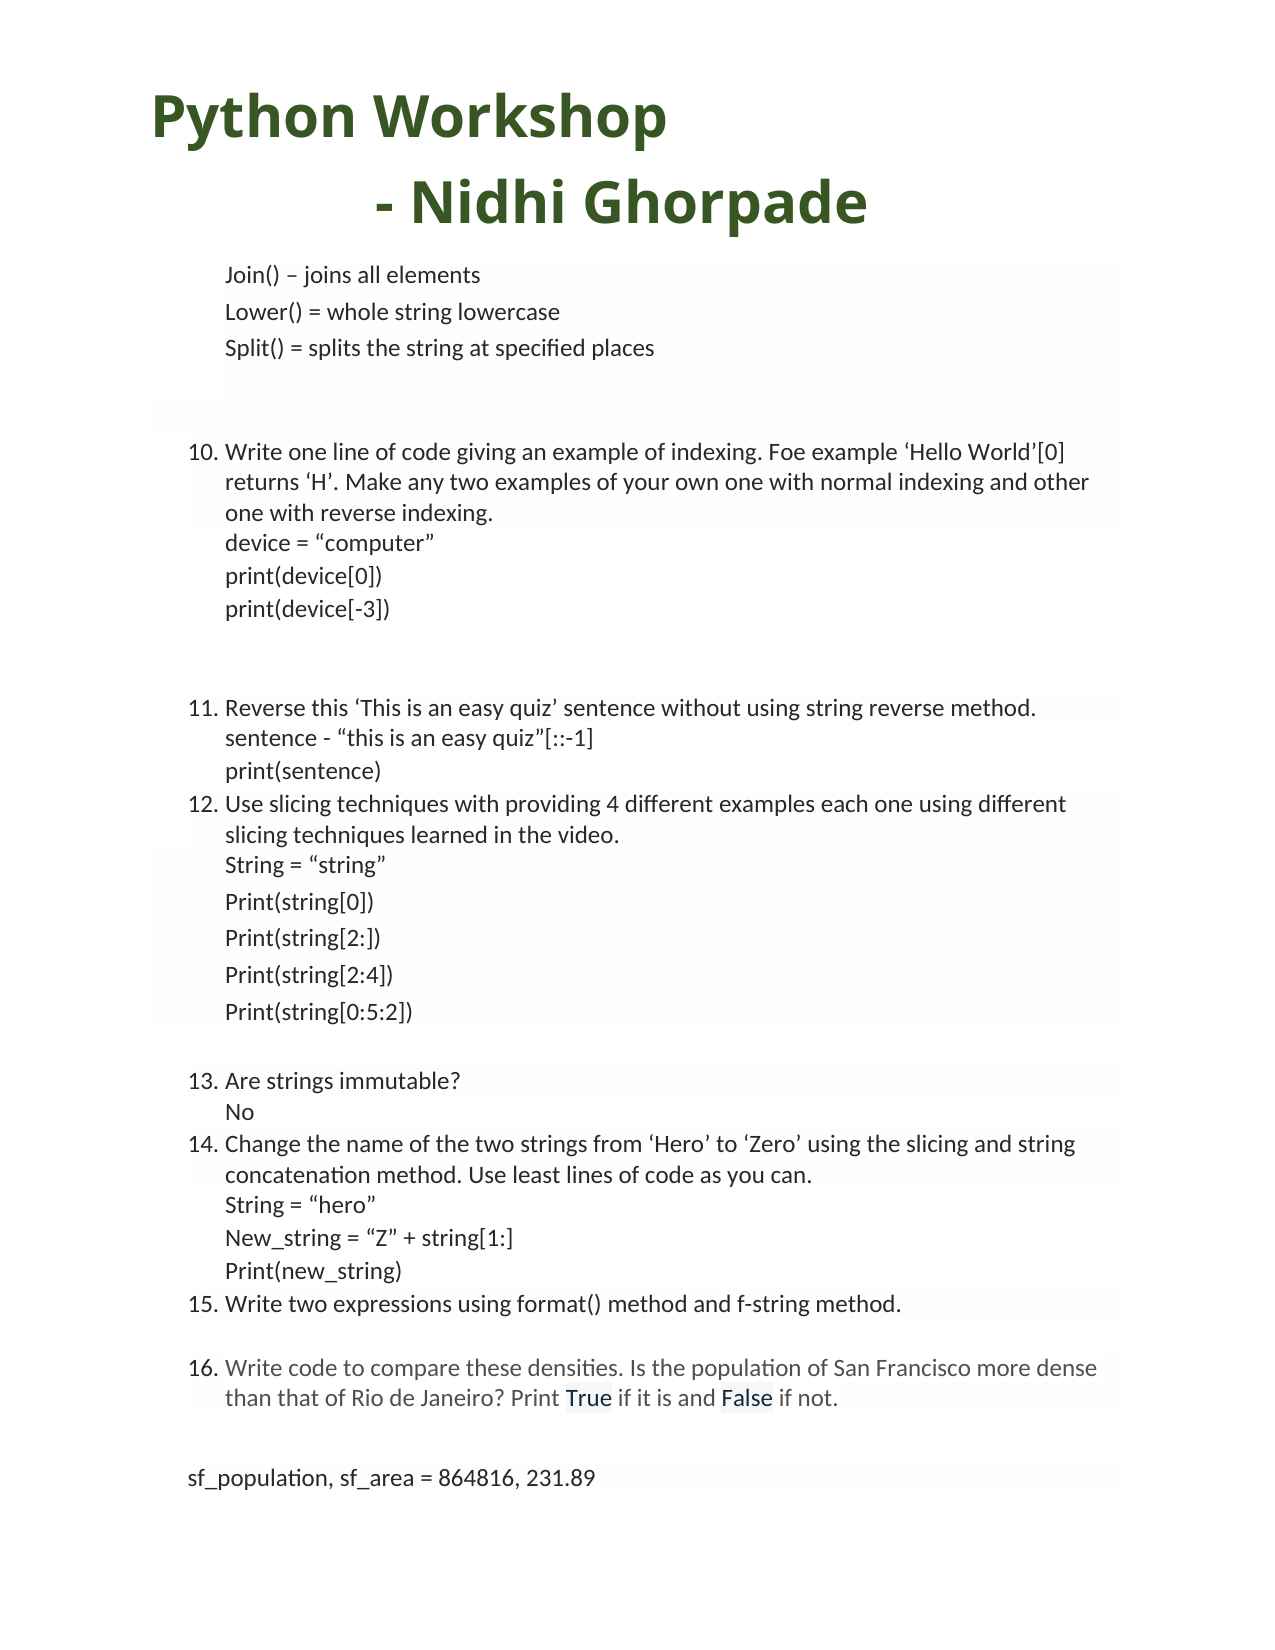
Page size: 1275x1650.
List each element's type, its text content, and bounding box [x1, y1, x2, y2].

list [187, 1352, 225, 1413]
list Change the name of the two strings from ‘Hero’ to ‘Zero’ using the slicing and string concatenation method. Use least lines of code as you can. [187, 1128, 1125, 1189]
list Are strings immutable? [187, 1065, 1125, 1096]
text Join() – joins all elements [225, 259, 1125, 289]
text print(sentence) [225, 755, 1125, 786]
text Lower() = whole string lowercase [225, 296, 1125, 326]
text String = “string” [150, 849, 1125, 880]
text No [225, 1096, 1125, 1126]
text Split() = splits the string at specified places [225, 332, 1125, 363]
list Write code to compare these densities. Is the population of San Francisco more dense than that of Rio de Janeiro? Print True if it is and False if not. [838, 1352, 1125, 1413]
list Reverse this ‘This is an easy quiz’ sentence without using string reverse method. [187, 692, 1125, 722]
text Print(string[2:]) [150, 922, 1125, 953]
text Print(string[0]) [150, 886, 1125, 916]
text print(device[-3]) [225, 593, 1125, 624]
text sentence - “this is an easy quiz”[::-1] [225, 722, 1125, 753]
text Print(new_string) [225, 1255, 1125, 1286]
text String = “hero” [225, 1189, 1125, 1220]
text device = “computer” [225, 527, 1125, 558]
list Write two expressions using format() method and f-string method. [187, 1288, 1125, 1319]
text New_string = “Z” + string[1:] [225, 1222, 1125, 1253]
list Write one line of code giving an example of indexing. Foe example ‘Hello World’[0] returns ‘H’. Make any two examples of your own one with normal indexing and other one with reverse indexing. [187, 436, 1125, 527]
text Print(string[0:5:2]) [150, 996, 1125, 1026]
text sf_population, sf_area = 864816, 231.89 [187, 1462, 1125, 1493]
text print(device[0]) [225, 560, 1125, 591]
text Print(string[2:4]) [150, 959, 1125, 989]
list Use slicing techniques with providing 4 different examples each one using different slicing techniques learned in the video. [187, 788, 1125, 849]
